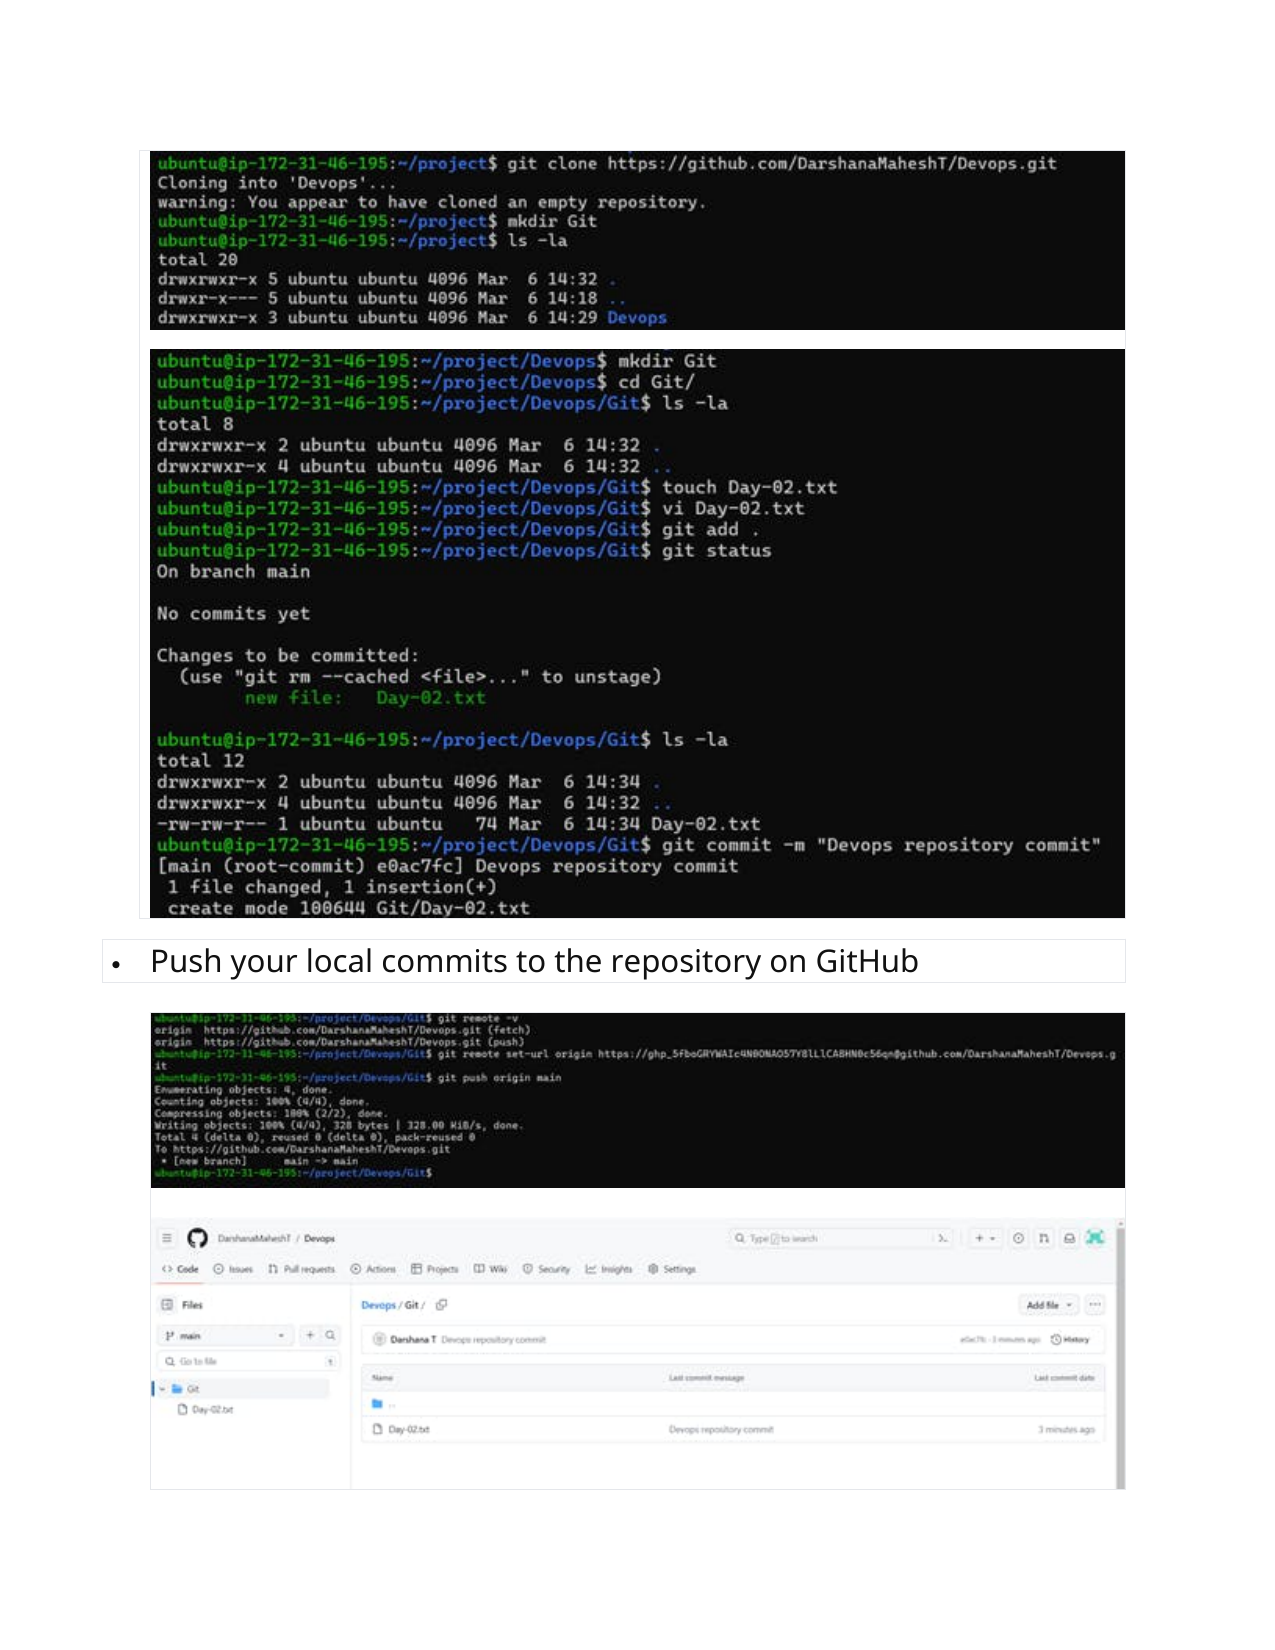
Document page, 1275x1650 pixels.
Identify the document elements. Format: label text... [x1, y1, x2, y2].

picture [150, 151, 1125, 330]
list Push your local commits to the repository on GitHub [103, 940, 1125, 982]
picture [151, 1013, 1125, 1188]
picture [151, 1217, 1125, 1489]
picture [150, 349, 1125, 918]
